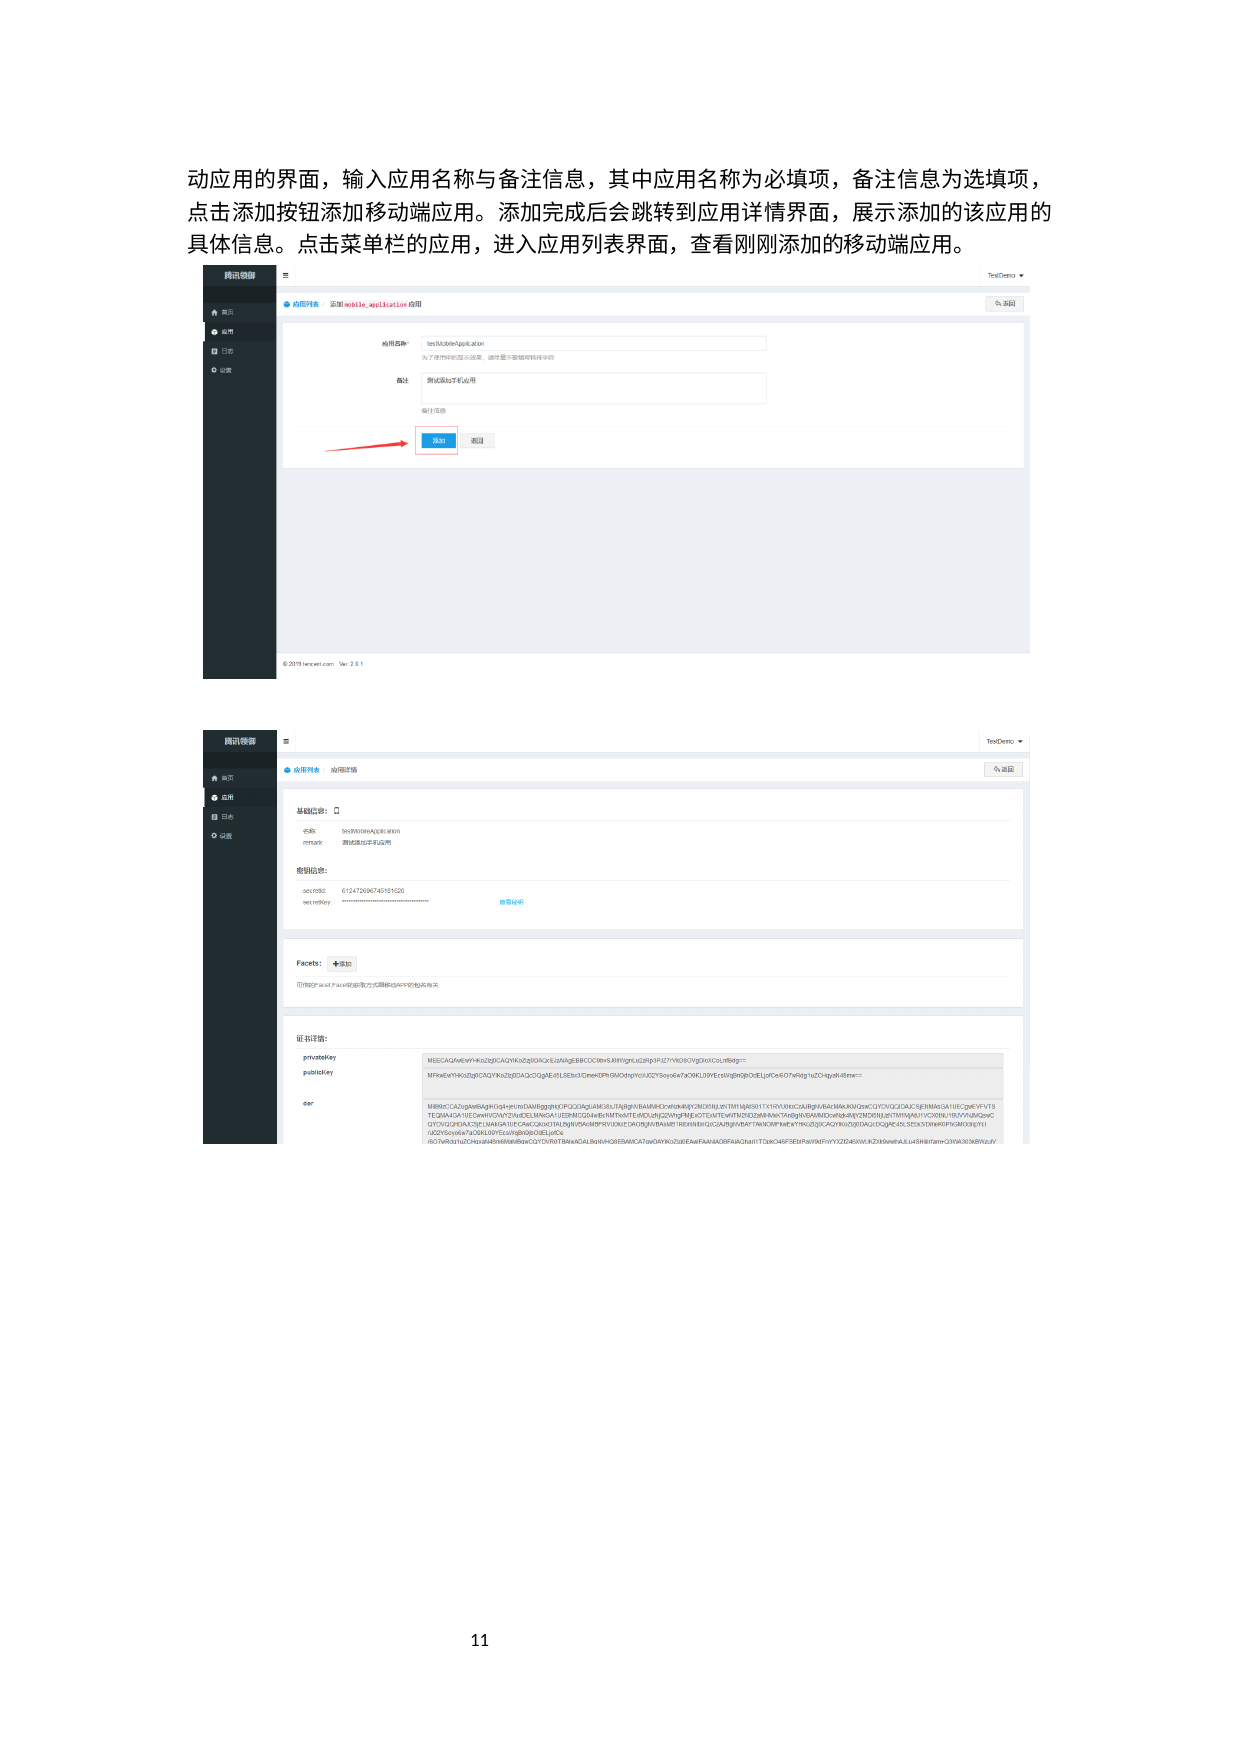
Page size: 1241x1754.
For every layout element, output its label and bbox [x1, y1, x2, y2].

picture [203, 730, 1030, 1144]
list [187, 162, 1053, 259]
picture [203, 265, 1030, 679]
